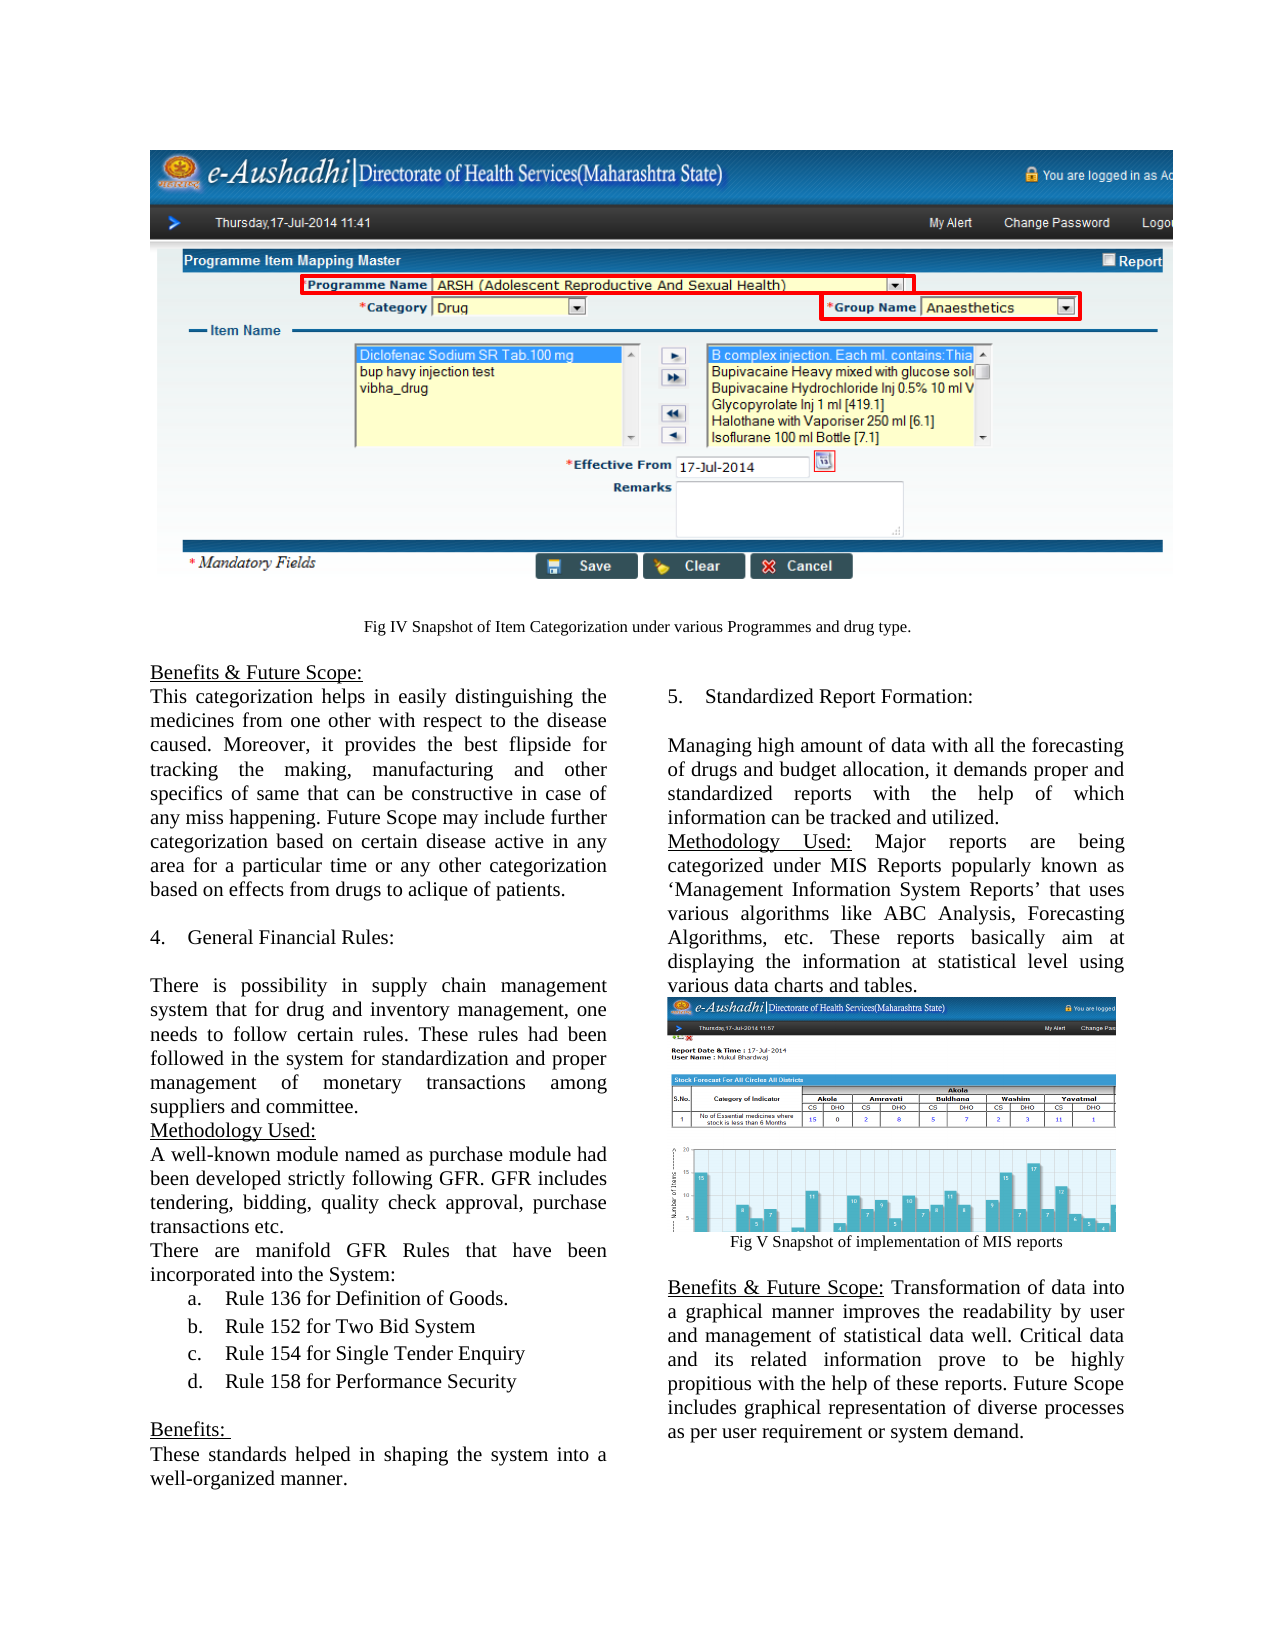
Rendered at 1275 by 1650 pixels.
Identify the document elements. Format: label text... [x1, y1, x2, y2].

text Benefits & Future Scope: Transformation of data into a graphical manner improves the readability by user and management of statistical data well. Critical data and its related information prove to be highly propitious with the help of these reports. Future Scope includes graphical representation of diverse processes as per user requirement or system demand. [667, 1275, 1125, 1443]
text A well-known module named as purchase module had been developed strictly following GFR. GFR includes tendering, bidding, quality check approval, purchase transactions etc. [150, 1142, 607, 1238]
list Rule 136 for Definition of Goods. [187, 1286, 607, 1310]
text Benefits & Future Scope: [150, 660, 607, 684]
list Rule 154 for Single Tender Enquiry [187, 1341, 607, 1365]
text Benefits: [150, 1417, 607, 1441]
text Fig V Snapshot of implementation of MIS reports [667, 1232, 1125, 1251]
picture [667, 997, 1116, 1232]
list Rule 158 for Performance Security [187, 1369, 607, 1393]
text These standards helped in shaping the system into a well-organized manner. [150, 1441, 607, 1489]
text There are manifold GFR Rules that have been incorporated into the System: [150, 1238, 607, 1286]
text Methodology Used: [150, 1118, 607, 1142]
picture [150, 150, 1173, 617]
text Methodology Used: Major reports are being categorized under MIS Reports popularly known as ‘Management Information System Reports’ that uses various algorithms like ABC Analysis, Forecasting Algorithms, etc. These reports basically aim at displaying the information at statistical level using various data charts and tables. [667, 829, 1125, 997]
text Fig IV Snapshot of Item Categorization under various Programmes and drug type. [150, 617, 1125, 636]
list General Financial Rules: [150, 925, 607, 949]
text Managing high amount of data with all the forecasting of drugs and budget allocation, it demands proper and standardized reports with the help of which information can be tracked and utilized. [667, 733, 1125, 829]
text This categorization helps in easily distinguishing the medicines from one other with respect to the disease caused. Moreover, it provides the best flipside for tracking the making, manufacturing and other specifics of same that can be constructive in case of any miss happening. Future Scope may include further categorization based on certain disease active in any area for a particular time or any other categorization based on effects from drugs to aclique of patients. [150, 684, 607, 901]
list Standardized Report Formation: [667, 684, 1125, 708]
text There is possibility in supply chain management system that for drug and inventory management, one needs to follow certain rules. These rules had been followed in the system for standardization and proper management of monetary transactions among suppliers and committee. [150, 973, 607, 1118]
list Rule 152 for Two Bid System [187, 1314, 607, 1338]
